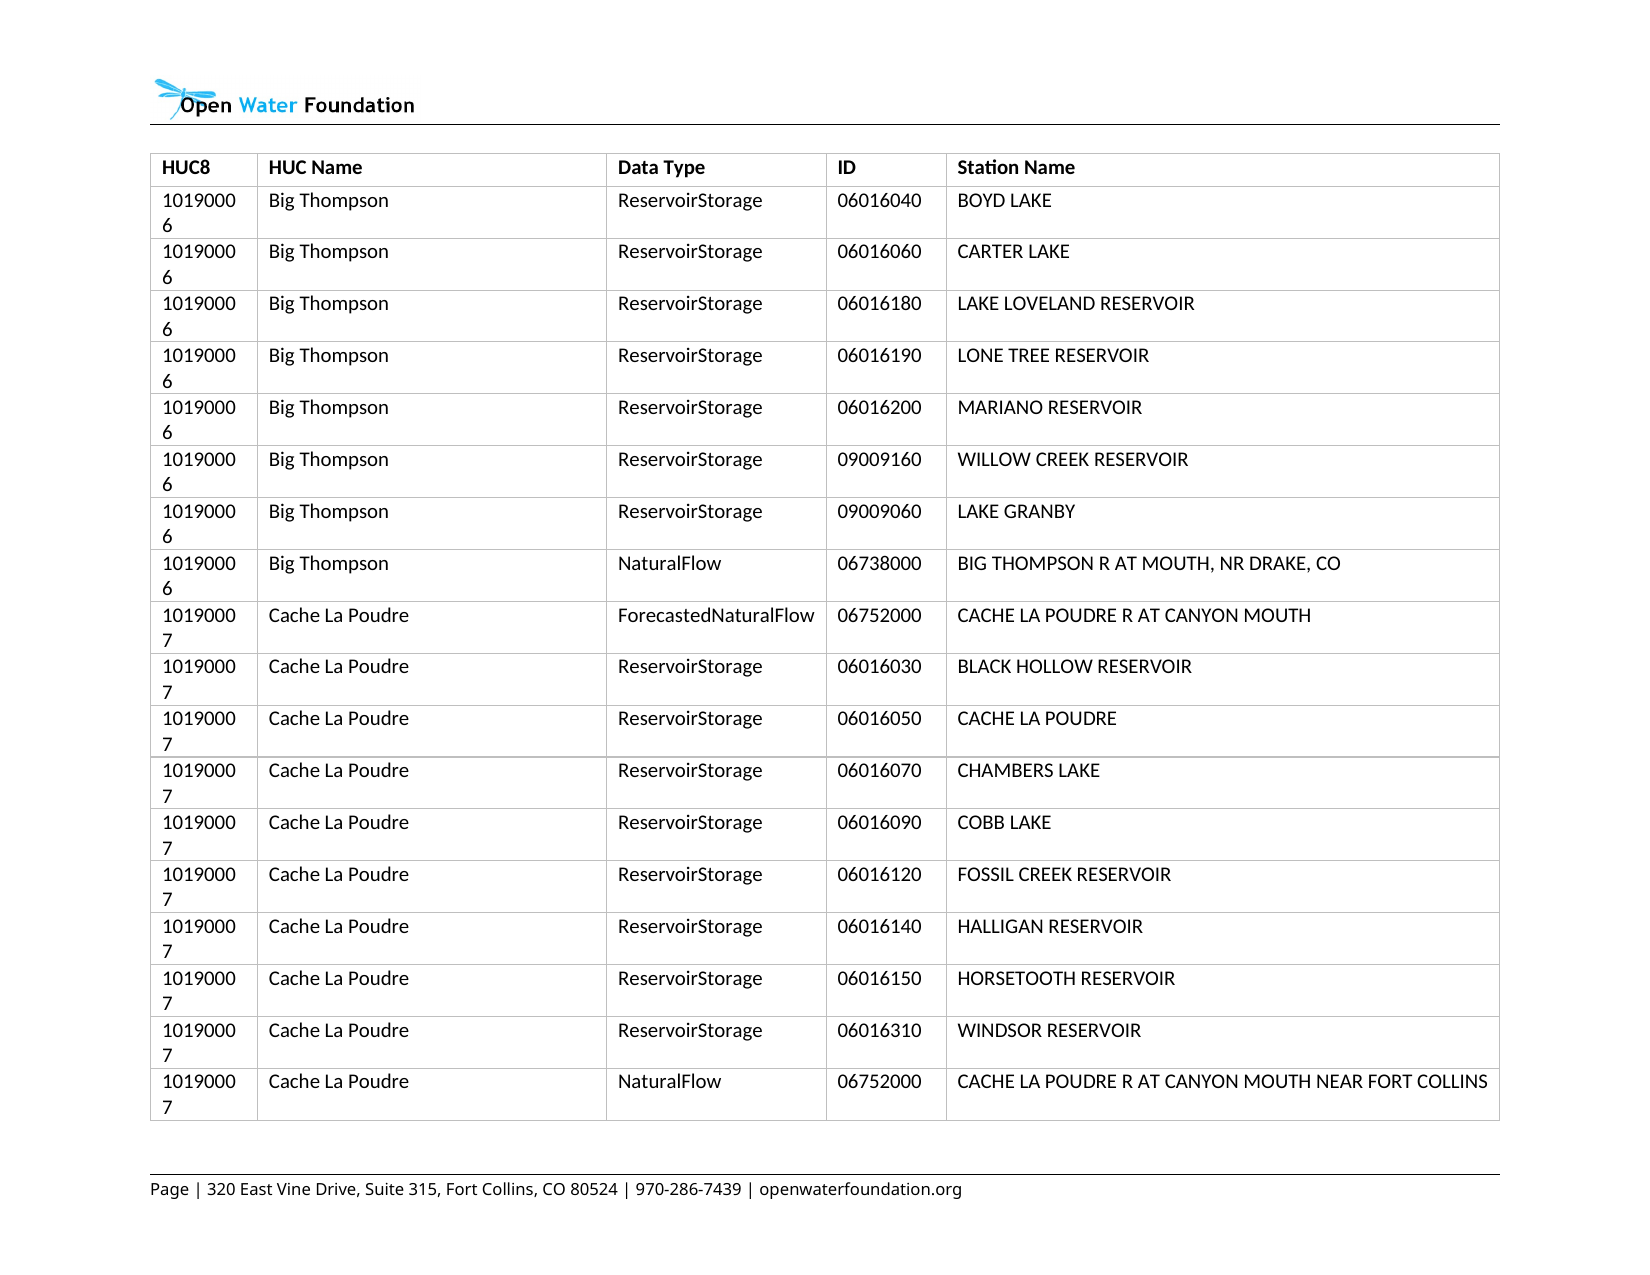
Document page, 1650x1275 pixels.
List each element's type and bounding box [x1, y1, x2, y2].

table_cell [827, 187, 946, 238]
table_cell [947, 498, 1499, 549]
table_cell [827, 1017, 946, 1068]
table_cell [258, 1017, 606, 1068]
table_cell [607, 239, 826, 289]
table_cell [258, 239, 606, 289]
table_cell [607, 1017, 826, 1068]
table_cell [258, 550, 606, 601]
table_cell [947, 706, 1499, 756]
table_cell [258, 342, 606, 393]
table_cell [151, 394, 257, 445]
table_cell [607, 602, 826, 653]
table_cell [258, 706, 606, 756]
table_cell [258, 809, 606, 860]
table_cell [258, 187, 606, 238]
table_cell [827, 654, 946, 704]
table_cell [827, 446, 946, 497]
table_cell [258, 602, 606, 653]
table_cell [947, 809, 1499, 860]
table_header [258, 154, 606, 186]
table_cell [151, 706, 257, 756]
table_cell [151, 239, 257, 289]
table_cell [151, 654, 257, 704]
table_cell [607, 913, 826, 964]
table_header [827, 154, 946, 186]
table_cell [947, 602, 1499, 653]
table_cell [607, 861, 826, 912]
picture [150, 75, 421, 122]
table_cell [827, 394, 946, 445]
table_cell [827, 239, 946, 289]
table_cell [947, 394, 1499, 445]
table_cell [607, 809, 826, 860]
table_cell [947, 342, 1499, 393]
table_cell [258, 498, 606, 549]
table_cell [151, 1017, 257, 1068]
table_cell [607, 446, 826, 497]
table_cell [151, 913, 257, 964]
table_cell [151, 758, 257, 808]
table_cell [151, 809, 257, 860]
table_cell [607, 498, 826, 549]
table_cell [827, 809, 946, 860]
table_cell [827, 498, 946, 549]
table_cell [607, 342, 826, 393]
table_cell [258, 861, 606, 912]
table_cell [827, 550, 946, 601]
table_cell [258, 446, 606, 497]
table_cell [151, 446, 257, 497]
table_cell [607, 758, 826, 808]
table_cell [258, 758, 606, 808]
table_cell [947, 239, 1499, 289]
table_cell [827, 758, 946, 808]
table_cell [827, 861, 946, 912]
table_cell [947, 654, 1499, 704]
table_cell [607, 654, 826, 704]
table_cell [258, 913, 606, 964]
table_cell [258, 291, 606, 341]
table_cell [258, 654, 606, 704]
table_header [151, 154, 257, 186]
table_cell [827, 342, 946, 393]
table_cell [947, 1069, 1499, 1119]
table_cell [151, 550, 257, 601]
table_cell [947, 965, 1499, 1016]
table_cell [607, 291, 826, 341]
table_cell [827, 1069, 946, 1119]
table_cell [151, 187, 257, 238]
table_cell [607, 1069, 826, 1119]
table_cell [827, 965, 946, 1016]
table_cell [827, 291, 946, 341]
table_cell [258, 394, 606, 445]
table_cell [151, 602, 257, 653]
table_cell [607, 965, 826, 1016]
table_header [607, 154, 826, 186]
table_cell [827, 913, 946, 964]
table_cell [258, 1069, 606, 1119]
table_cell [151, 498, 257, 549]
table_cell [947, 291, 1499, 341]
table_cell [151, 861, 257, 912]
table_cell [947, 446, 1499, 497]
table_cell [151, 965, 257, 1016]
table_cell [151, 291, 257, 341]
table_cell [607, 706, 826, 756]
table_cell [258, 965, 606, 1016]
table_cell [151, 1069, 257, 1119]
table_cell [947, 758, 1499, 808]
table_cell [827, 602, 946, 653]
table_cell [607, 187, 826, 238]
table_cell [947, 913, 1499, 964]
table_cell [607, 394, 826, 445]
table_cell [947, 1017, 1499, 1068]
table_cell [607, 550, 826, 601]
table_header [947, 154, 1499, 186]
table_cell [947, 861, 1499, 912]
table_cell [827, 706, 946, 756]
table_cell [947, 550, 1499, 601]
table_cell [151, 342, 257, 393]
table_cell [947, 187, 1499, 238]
